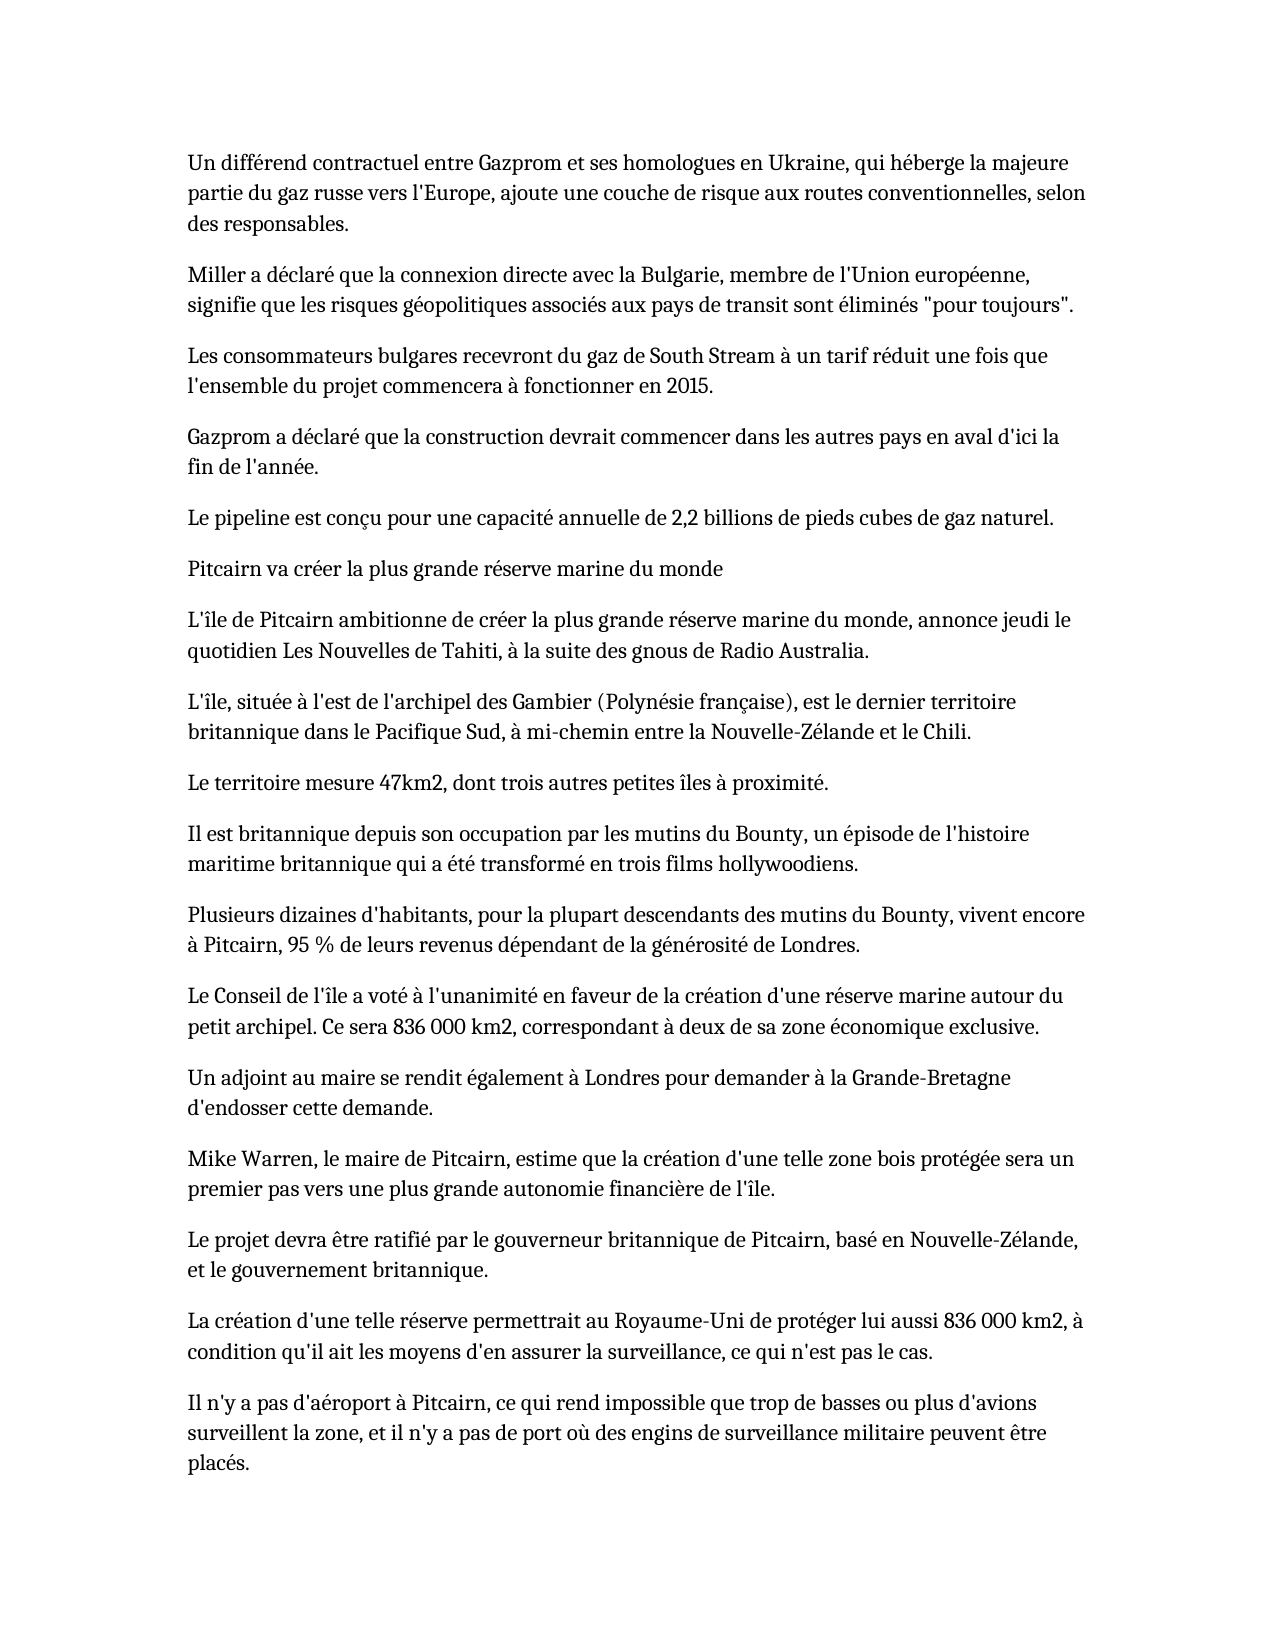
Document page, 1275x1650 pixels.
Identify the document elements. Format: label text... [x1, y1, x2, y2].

text Plusieurs dizaines d'habitants, pour la plupart descendants des mutins du Bounty, vivent encore à Pitcairn, 95 % de leurs revenus dépendant de la générosité de Londres. [187, 902, 1087, 959]
text Pitcairn va créer la plus grande réserve marine du monde [187, 556, 1087, 583]
text Un adjoint au maire se rendit également à Londres pour demander à la Grande-Bretagne d'endosser cette demande. [187, 1064, 1087, 1121]
text Le Conseil de l'île a voté à l'unanimité en faveur de la création d'une réserve marine autour du petit archipel. Ce sera 836 000 km2, correspondant à deux de sa zone économique exclusive. [187, 983, 1087, 1040]
text Le projet devra être ratifié par le gouverneur britannique de Pitcairn, basé en Nouvelle-Zélande, et le gouvernement britannique. [187, 1227, 1087, 1284]
text La création d'une telle réserve permettrait au Royaume-Uni de protéger lui aussi 836 000 km2, à condition qu'il ait les moyens d'en assurer la surveillance, ce qui n'est pas le cas. [187, 1308, 1087, 1365]
text Il n'y a pas d'aéroport à Pitcairn, ce qui rend impossible que trop de basses ou plus d'avions surveillent la zone, et il n'y a pas de port où des engins de surveillance militaire peuvent être placés. [187, 1389, 1087, 1476]
text Il est britannique depuis son occupation par les mutins du Bounty, un épisode de l'histoire maritime britannique qui a été transformé en trois films hollywoodiens. [187, 821, 1087, 877]
text Mike Warren, le maire de Pitcairn, estime que la création d'une telle zone bois protégée sera un premier pas vers une plus grande autonomie financière de l'île. [187, 1146, 1087, 1202]
text Un différend contractuel entre Gazprom et ses homologues en Ukraine, qui héberge la majeure partie du gaz russe vers l'Europe, ajoute une couche de risque aux routes conventionnelles, selon des responsables. [187, 150, 1087, 237]
text Le pipeline est conçu pour une capacité annuelle de 2,2 billions de pieds cubes de gaz naturel. [187, 505, 1087, 532]
text L'île, située à l'est de l'archipel des Gambier (Polynésie française), est le dernier territoire britannique dans le Pacifique Sud, à mi-chemin entre la Nouvelle-Zélande et le Chili. [187, 688, 1087, 745]
text Les consommateurs bulgares recevront du gaz de South Stream à un tarif réduit une fois que l'ensemble du projet commencera à fonctionner en 2015. [187, 343, 1087, 399]
text Le territoire mesure 47km2, dont trois autres petites îles à proximité. [187, 770, 1087, 796]
text Miller a déclaré que la connexion directe avec la Bulgarie, membre de l'Union européenne, signifie que les risques géopolitiques associés aux pays de transit sont éliminés "pour toujours". [187, 261, 1087, 318]
text Gazprom a déclaré que la construction devrait commencer dans les autres pays en aval d'ici la fin de l'année. [187, 424, 1087, 481]
text L'île de Pitcairn ambitionne de créer la plus grande réserve marine du monde, annonce jeudi le quotidien Les Nouvelles de Tahiti, à la suite des gnous de Radio Australia. [187, 607, 1087, 664]
